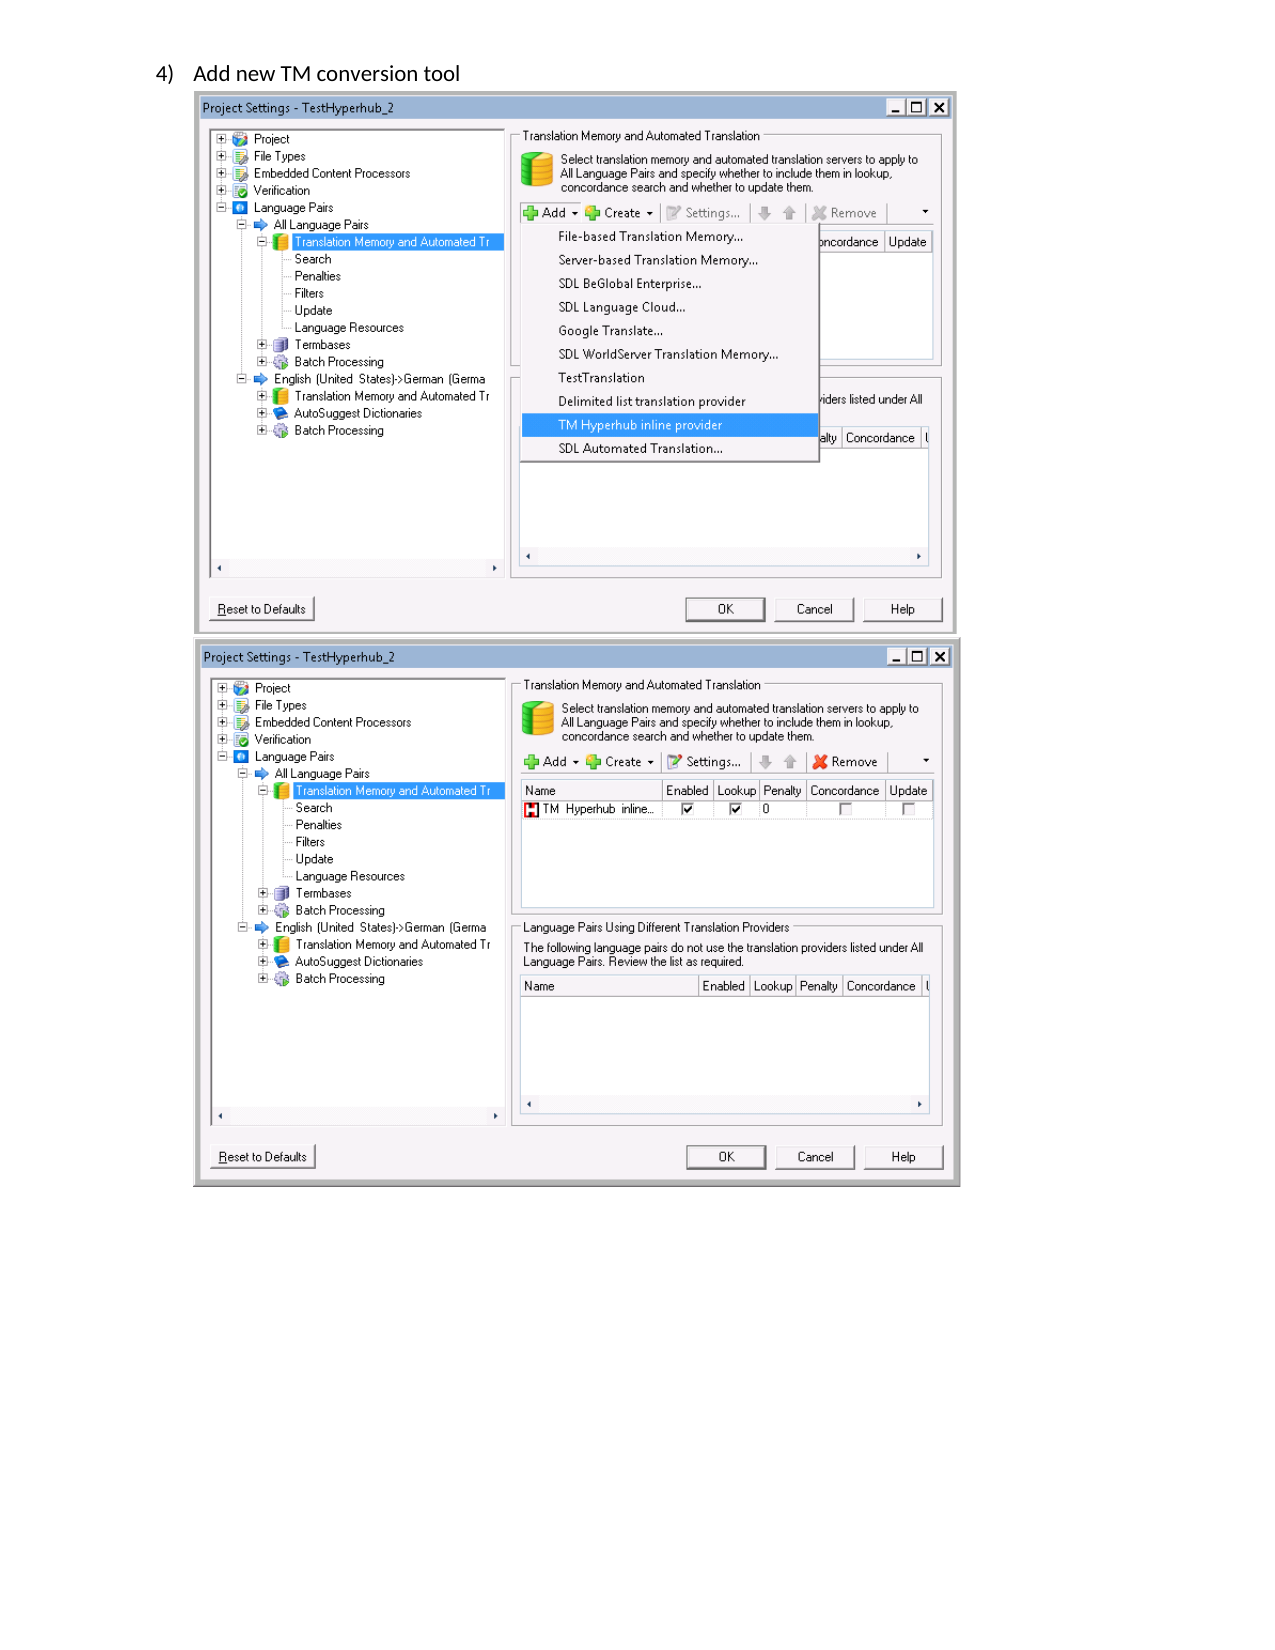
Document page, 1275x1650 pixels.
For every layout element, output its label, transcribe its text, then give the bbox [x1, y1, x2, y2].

picture [193, 637, 961, 1187]
picture [193, 91, 957, 634]
